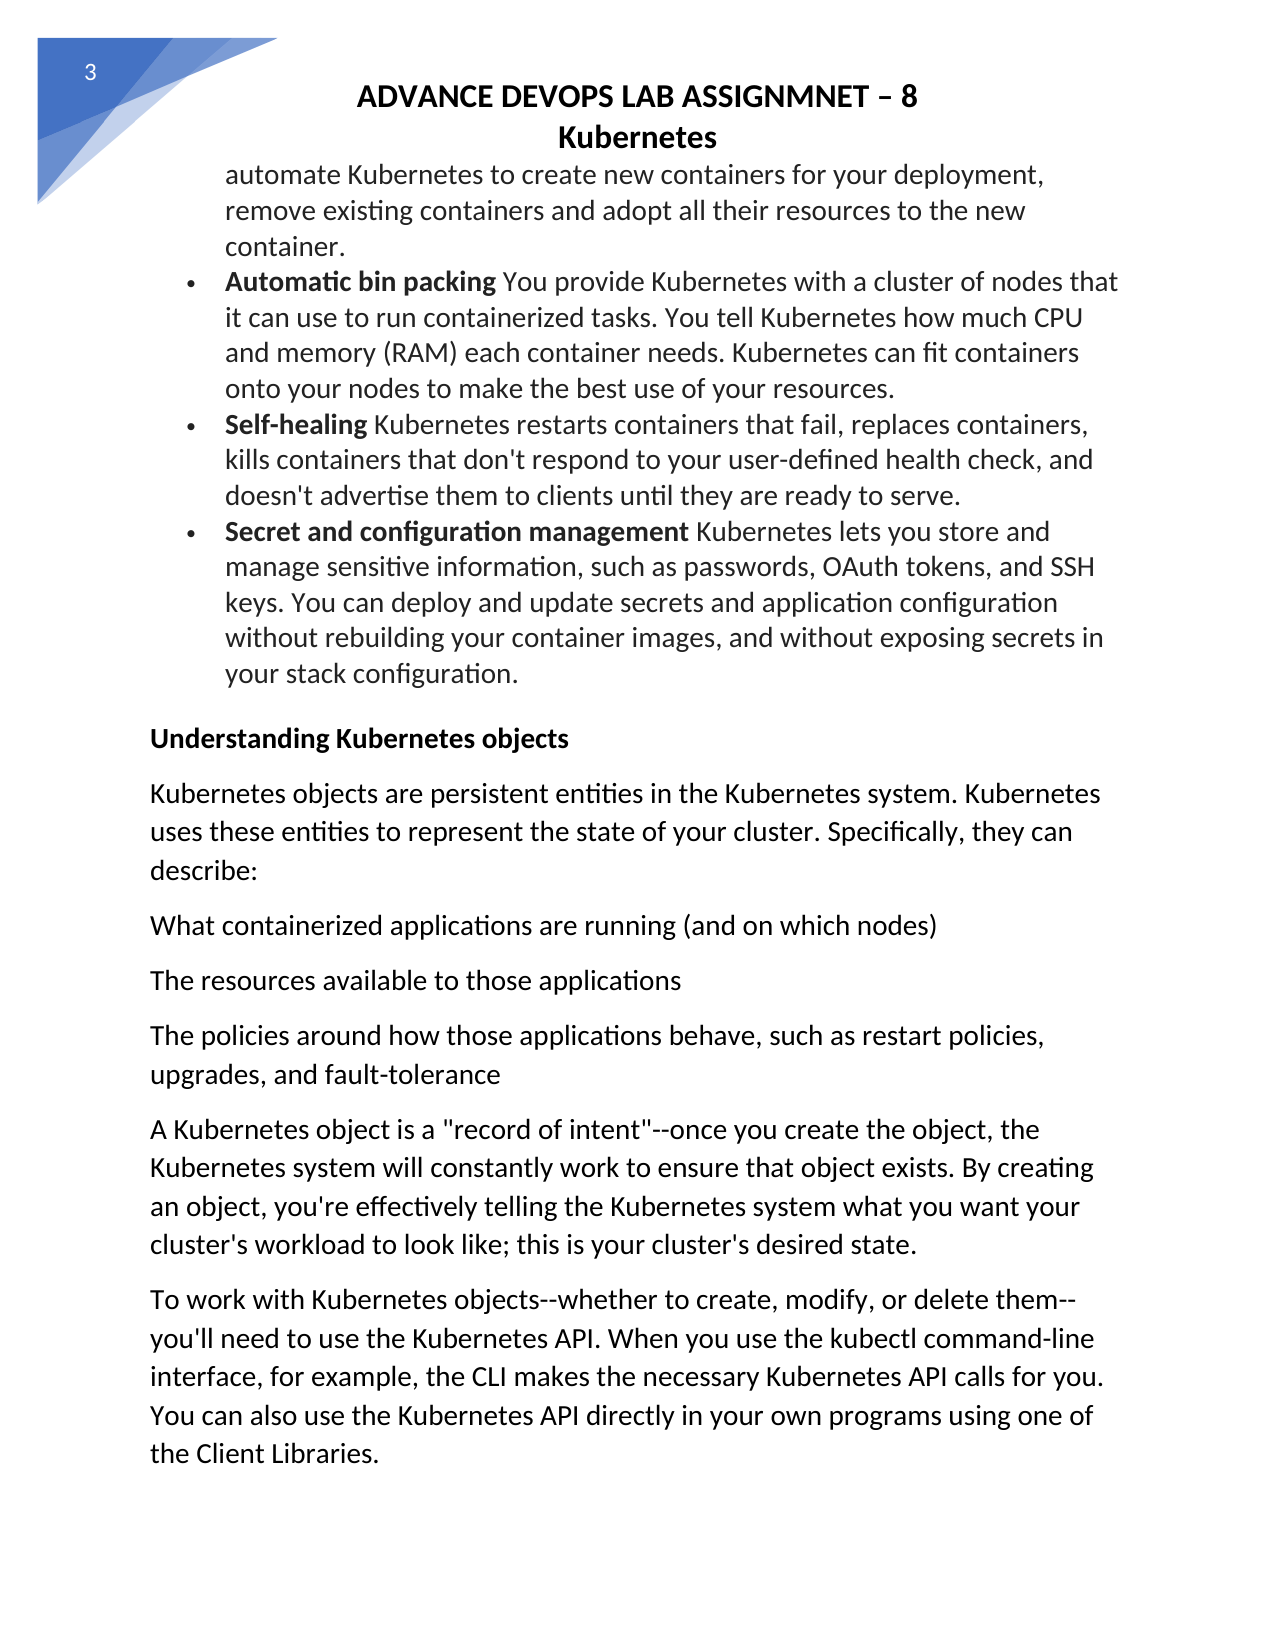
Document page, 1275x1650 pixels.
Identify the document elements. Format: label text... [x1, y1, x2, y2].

text Understanding Kubernetes objects [150, 720, 1125, 756]
list Secret and configuration management Kubernetes lets you store and manage sensitive information, such as passwords, OAuth tokens, and SSH keys. You can deploy and update secrets and application configuration without rebuilding your container images, and without exposing secrets in your stack configuration. [187, 513, 1125, 691]
text The policies around how those applications behave, such as restart policies, upgrades, and fault-tolerance [150, 1017, 1125, 1091]
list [187, 156, 1125, 263]
text A Kubernetes object is a "record of intent"--once you create the object, the Kubernetes system will constantly work to ensure that object exists. By creating an object, you're effectively telling the Kubernetes system what you want your cluster's workload to look like; this is your cluster's desired state. [150, 1111, 1125, 1262]
text What containerized applications are running (and on which nodes) [150, 907, 1125, 943]
picture [37, 37, 279, 206]
list Automatic bin packing You provide Kubernetes with a cluster of nodes that it can use to run containerized tasks. You tell Kubernetes how much CPU and memory (RAM) each container needs. Kubernetes can fit containers onto your nodes to make the best use of your resources. [187, 263, 1125, 406]
text Kubernetes objects are persistent entities in the Kubernetes system. Kubernetes uses these entities to represent the state of your cluster. Specifically, they can describe: [150, 775, 1125, 888]
list Self-healing Kubernetes restarts containers that fail, replaces containers, kills containers that don't respond to your user-defined health check, and doesn't advertise them to clients until they are ready to serve. [187, 406, 1125, 513]
text To work with Kubernetes objects--whether to create, modify, or delete them--you'll need to use the Kubernetes API. When you use the kubectl command-line interface, for example, the CLI makes the necessary Kubernetes API calls for you. You can also use the Kubernetes API directly in your own programs using one of the Client Libraries. [150, 1281, 1125, 1471]
text The resources available to those applications [150, 962, 1125, 998]
